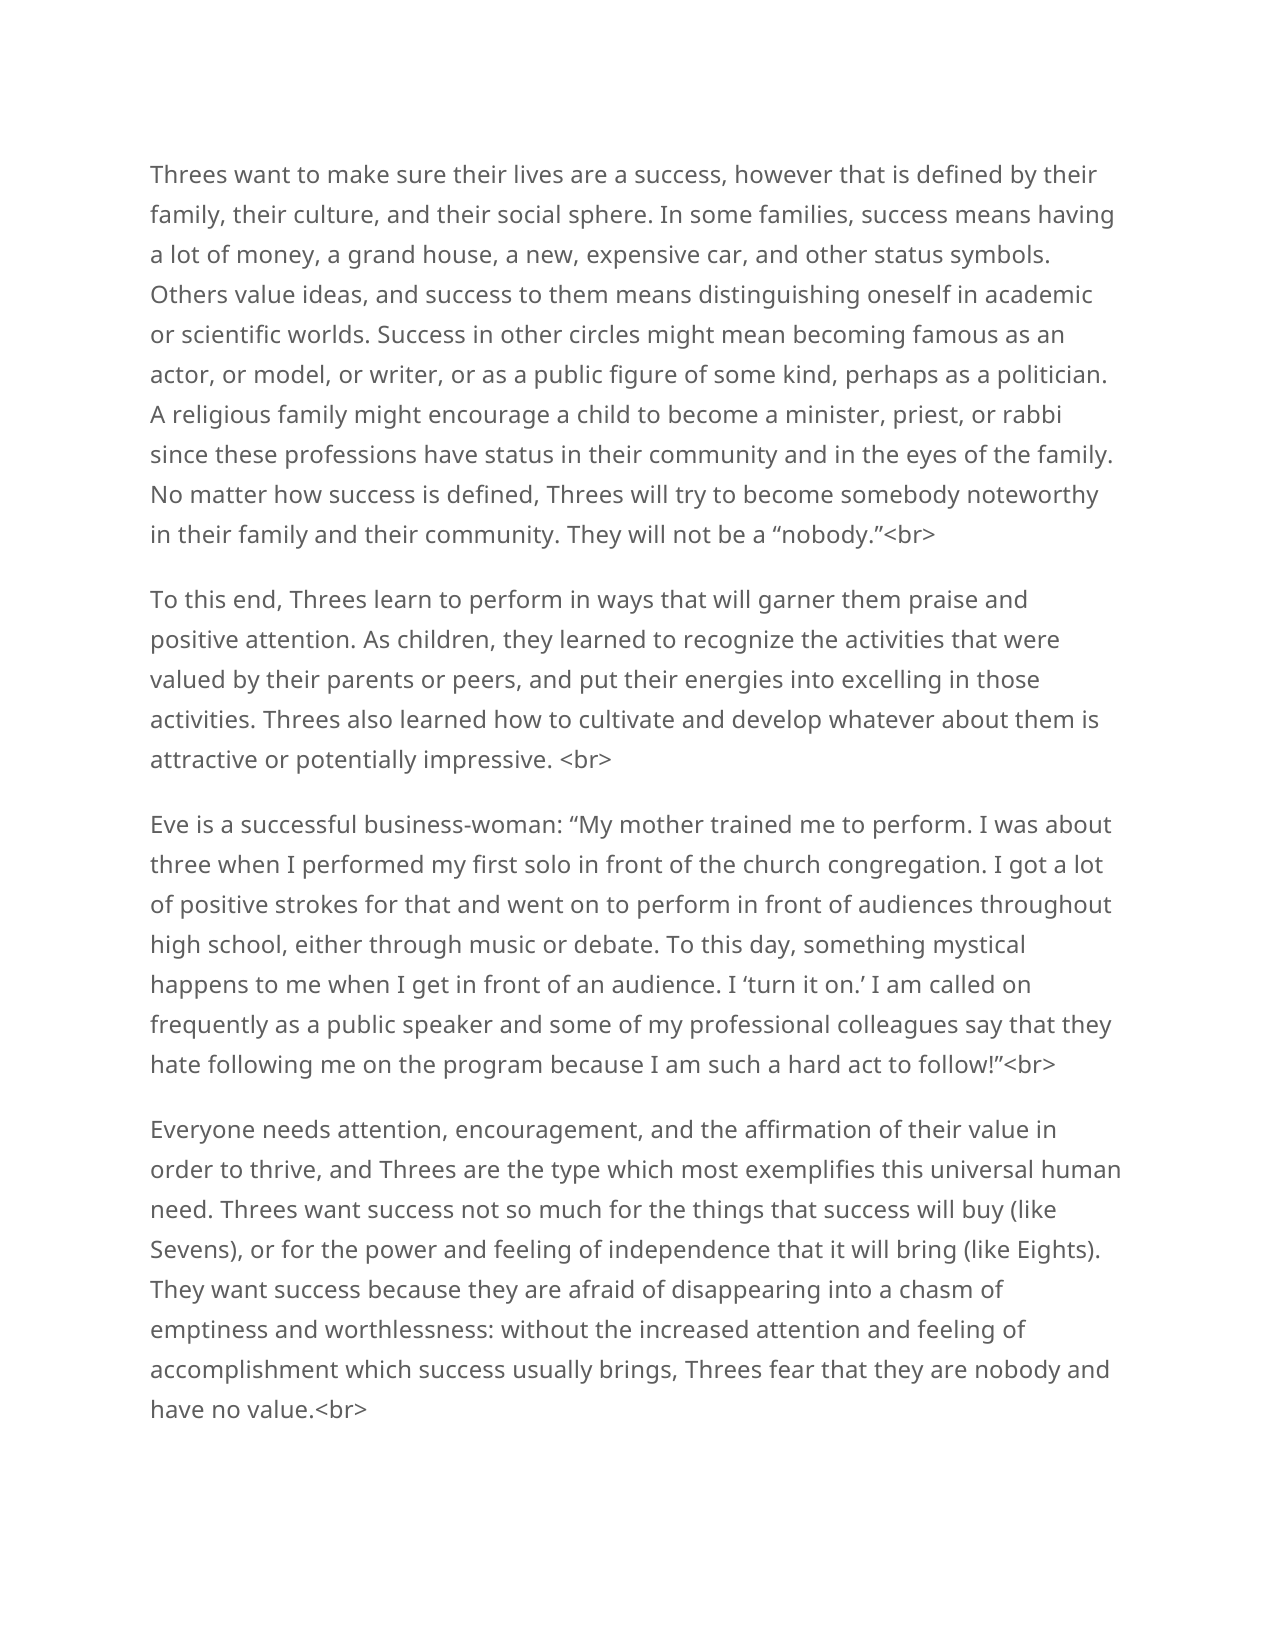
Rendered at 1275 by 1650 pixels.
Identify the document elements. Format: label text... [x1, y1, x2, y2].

text To this end, Threes learn to perform in ways that will garner them praise and positive attention. As children, they learned to recognize the activities that were valued by their parents or peers, and put their energies into excelling in those activities. Threes also learned how to cultivate and develop whatever about them is attractive or potentially impressive. <br> [150, 575, 1125, 775]
text Threes want to make sure their lives are a success, however that is defined by their family, their culture, and their social sphere. In some families, success means having a lot of money, a grand house, a new, expensive car, and other status symbols. Others value ideas, and success to them means distinguishing oneself in academic or scientific worlds. Success in other circles might mean becoming famous as an actor, or model, or writer, or as a public figure of some kind, perhaps as a politician. A religious family might encourage a child to become a minister, priest, or rabbi since these professions have status in their community and in the eyes of the family. No matter how success is defined, Threes will try to become somebody noteworthy in their family and their community. They will not be a “nobody.”<br> [150, 150, 1125, 550]
text Everyone needs attention, encouragement, and the affirmation of their value in order to thrive, and Threes are the type which most exemplifies this universal human need. Threes want success not so much for the things that success will buy (like Sevens), or for the power and feeling of independence that it will bring (like Eights). They want success because they are afraid of disappearing into a chasm of emptiness and worthlessness: without the increased attention and feeling of accomplishment which success usually brings, Threes fear that they are nobody and have no value.<br> [150, 1105, 1125, 1425]
text Eve is a successful business-woman: “My mother trained me to perform. I was about three when I performed my first solo in front of the church congregation. I got a lot of positive strokes for that and went on to perform in front of audiences throughout high school, either through music or debate. To this day, something mystical happens to me when I get in front of an audience. I ‘turn it on.’ I am called on frequently as a public speaker and some of my professional colleagues say that they hate following me on the program because I am such a hard act to follow!”<br> [150, 800, 1125, 1080]
